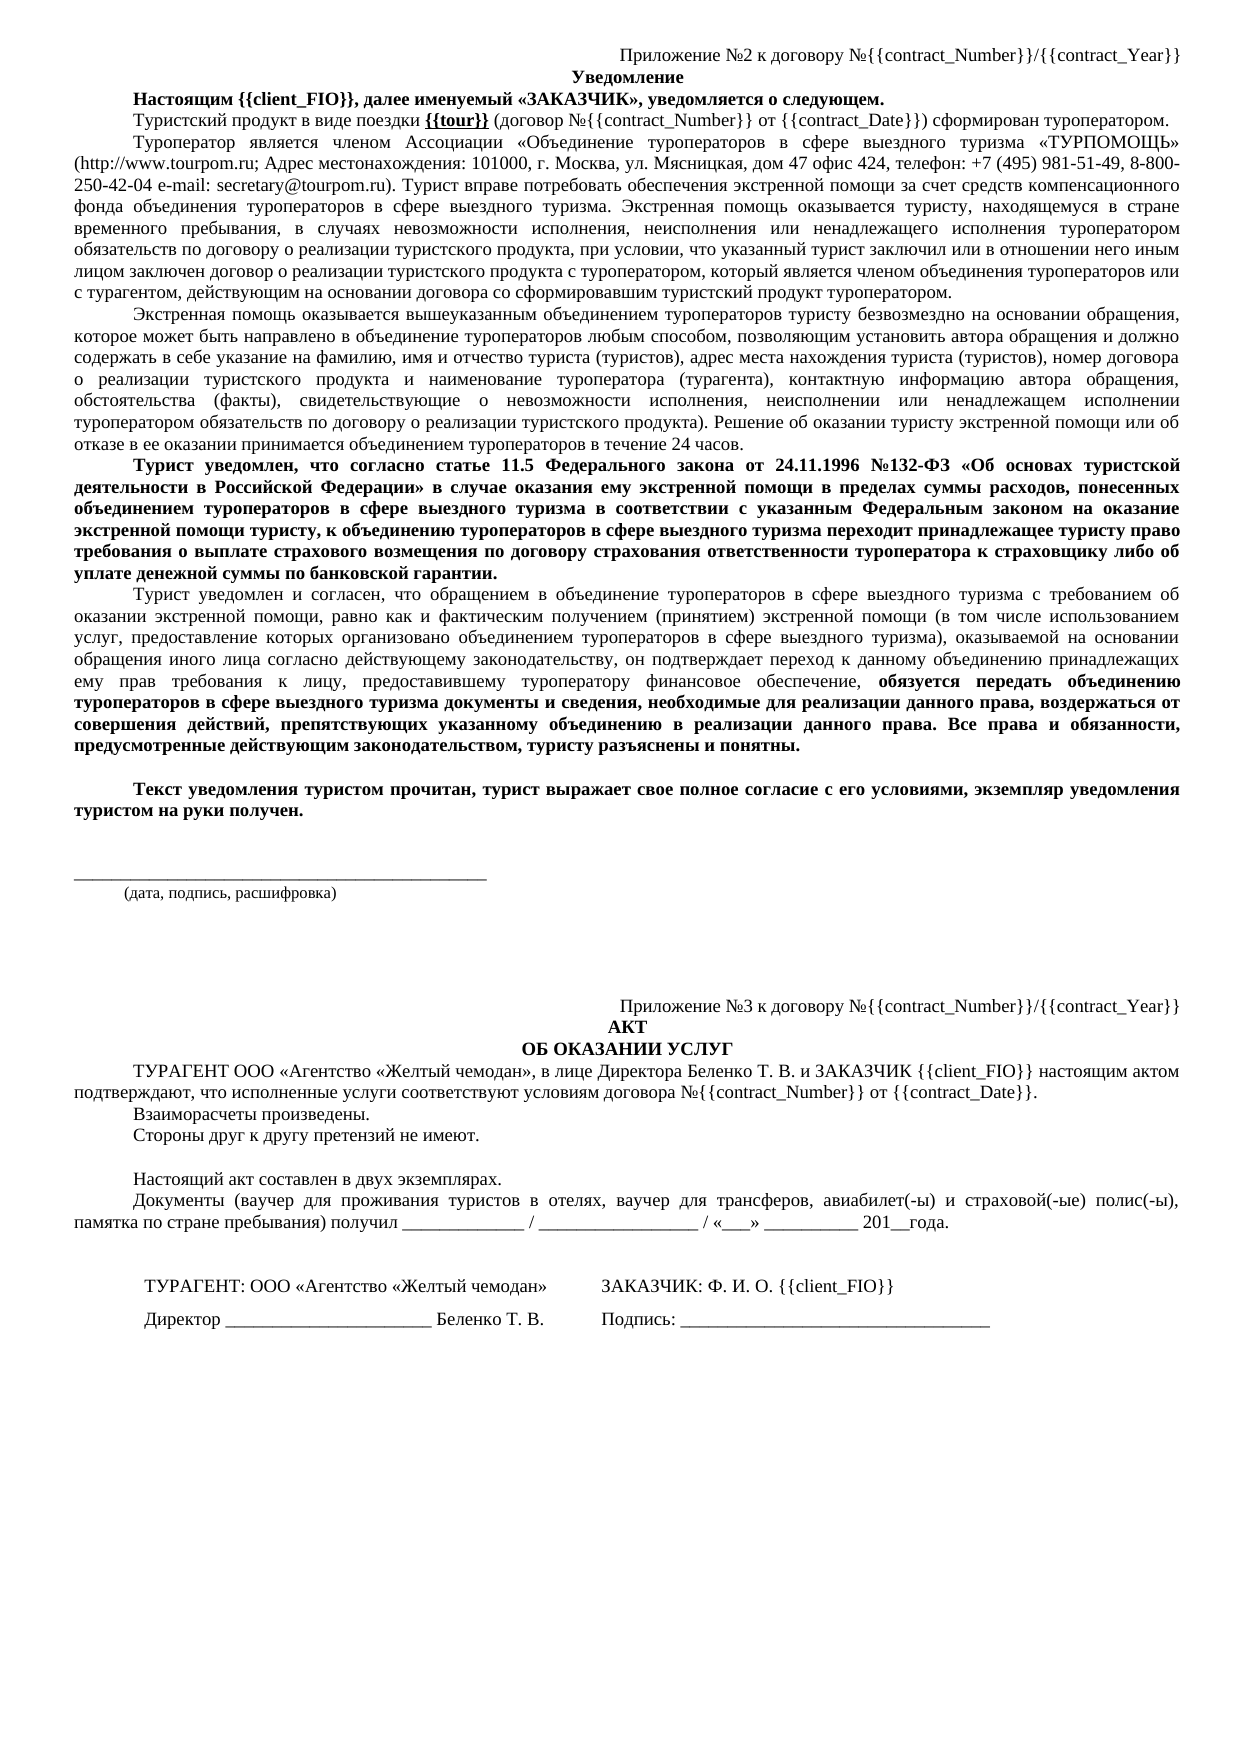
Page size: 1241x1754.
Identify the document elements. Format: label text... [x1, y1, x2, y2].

list Экстренная помощь оказывается вышеуказанным объединением туроператоров туристу безвозмездно на основании обращения, которое может быть направлено в объединение туроператоров любым способом, позволяющим установить автора обращения и должно содержать в себе указание на фамилию, имя и отчество туриста (туристов), адрес места нахождения туриста (туристов), номер договора о реализации туристского продукта и наименование туроператора (турагента), контактную информацию автора обращения, обстоятельства (факты), свидетельствующие о невозможности исполнения, неисполнении или ненадлежащем исполнении туроператором обязательств по договору о реализации туристского продукта). Решение об оказании туристу экстренной помощи или об отказе в ее оказании принимается объединением туроператоров в течение 24 часов. [74, 303, 1181, 454]
list Турист уведомлен и согласен, что обращением в объединение туроператоров в сфере выездного туризма с требованием об оказании экстренной помощи, равно как и фактическим получением (принятием) экстренной помощи (в том числе использованием услуг, предоставление которых организовано объединением туроператоров в сфере выездного туризма), оказываемой на основании обращения иного лица согласно действующему законодательству, он подтверждает переход к данному объединению принадлежащих ему прав требования к лицу, предоставившему туроператору финансовое обеспечение, обязуется передать объединению туроператоров в сфере выездного туризма документы и сведения, необходимые для реализации данного права, воздержаться от совершения действий, препятствующих указанному объединению в реализации данного права. Все права и обязанности, предусмотренные действующим законодательством, туристу разъяснены и понятны. [74, 583, 1181, 756]
table_cell Директор ______________________ Беленко Т. В. [74, 1308, 590, 1340]
text Приложение №3 к договору №{{contract_Number}}/{{contract_Year}} [74, 995, 1181, 1016]
text Взаиморасчеты произведены. [74, 1103, 1181, 1124]
list Туристский продукт в виде поездки {{tour}} (договор №{{contract_Number}} от {{contract_Date}}) сформирован туроператором. [74, 109, 1181, 131]
text ____________________________________________ [74, 861, 1181, 883]
list Уведомление [74, 66, 1181, 87]
list Текст уведомления туристом прочитан, турист выражает свое полное согласие с его условиями, экземпляр уведомления туристом на руки получен. [74, 777, 1181, 821]
text (дата, подпись, расшифровка) [74, 883, 1181, 902]
text Документы (ваучер для проживания туристов в отелях, ваучер для трансферов, авиабилет(-ы) и страховой(-ые) полис(-ы), памятка по стране пребывания) получил _____________ / _________________ / «___» __________ 201__года. [74, 1189, 1181, 1232]
list Настоящим {{client_FIO}}, далее именуемый «ЗАКАЗЧИК», уведомляется о следующем. [74, 87, 1181, 109]
list Приложение №2 к договору №{{contract_Number}}/{{contract_Year}} [74, 44, 1181, 66]
text ОБ ОКАЗАНИИ УСЛУГ [74, 1038, 1181, 1059]
list Турист уведомлен, что согласно статье 11.5 Федерального закона от 24.11.1996 №132-ФЗ «Об основах туристской деятельности в Российской Федерации» в случае оказания ему экстренной помощи в пределах суммы расходов, понесенных объединением туроператоров в сфере выездного туризма в соответствии с указанным Федеральным законом на оказание экстренной помощи туристу, к объединению туроператоров в сфере выездного туризма переходит принадлежащее туристу право требования о выплате страхового возмещения по договору страхования ответственности туроператора к страховщику либо об уплате денежной суммы по банковской гарантии. [74, 454, 1181, 583]
list Туроператор является членом Ассоциации «Объединение туроператоров в сфере выездного туризма «ТУРПОМОЩЬ» (http://www.tourpom.ru; Адрес местонахождения: 101000, г. Москва, ул. Мясницкая, дом 47 офис 424, телефон: +7 (495) 981-51-49, 8-800-250-42-04 e-mail: secretary@tourpom.ru). Турист вправе потребовать обеспечения экстренной помощи за счет средств компенсационного фонда объединения туроператоров в сфере выездного туризма. Экстренная помощь оказывается туристу, находящемуся в стране временного пребывания, в случаях невозможности исполнения, неисполнения или ненадлежащего исполнения туроператором обязательств по договору о реализации туристского продукта, при условии, что указанный турист заключил или в отношении него иным лицом заключен договор о реализации туристского продукта с туроператором, который является членом объединения туроператоров или с турагентом, действующим на основании договора со сформировавшим туристский продукт туроператором. [74, 131, 1181, 303]
table_header ТУРАГЕНТ: ООО «Агентство «Желтый чемодан» [74, 1275, 590, 1307]
text АКТ [74, 1016, 1181, 1038]
text Настоящий акт составлен в двух экземплярах. [74, 1167, 1181, 1189]
text ТУРАГЕНТ ООО «Агентство «Желтый чемодан», в лице Директора Беленко Т. В. и ЗАКАЗЧИК {{client_FIO}} настоящим актом подтверждают, что исполненные услуги соответствуют условиям договора №{{contract_Number}} от {{contract_Date}}. [74, 1059, 1181, 1103]
table_cell Подпись: _________________________________ [590, 1308, 1181, 1340]
table_header ЗАКАЗЧИК: Ф. И. О. {{client_FIO}} [590, 1275, 1181, 1307]
text Стороны друг к другу претензий не имеют. [74, 1124, 1181, 1146]
